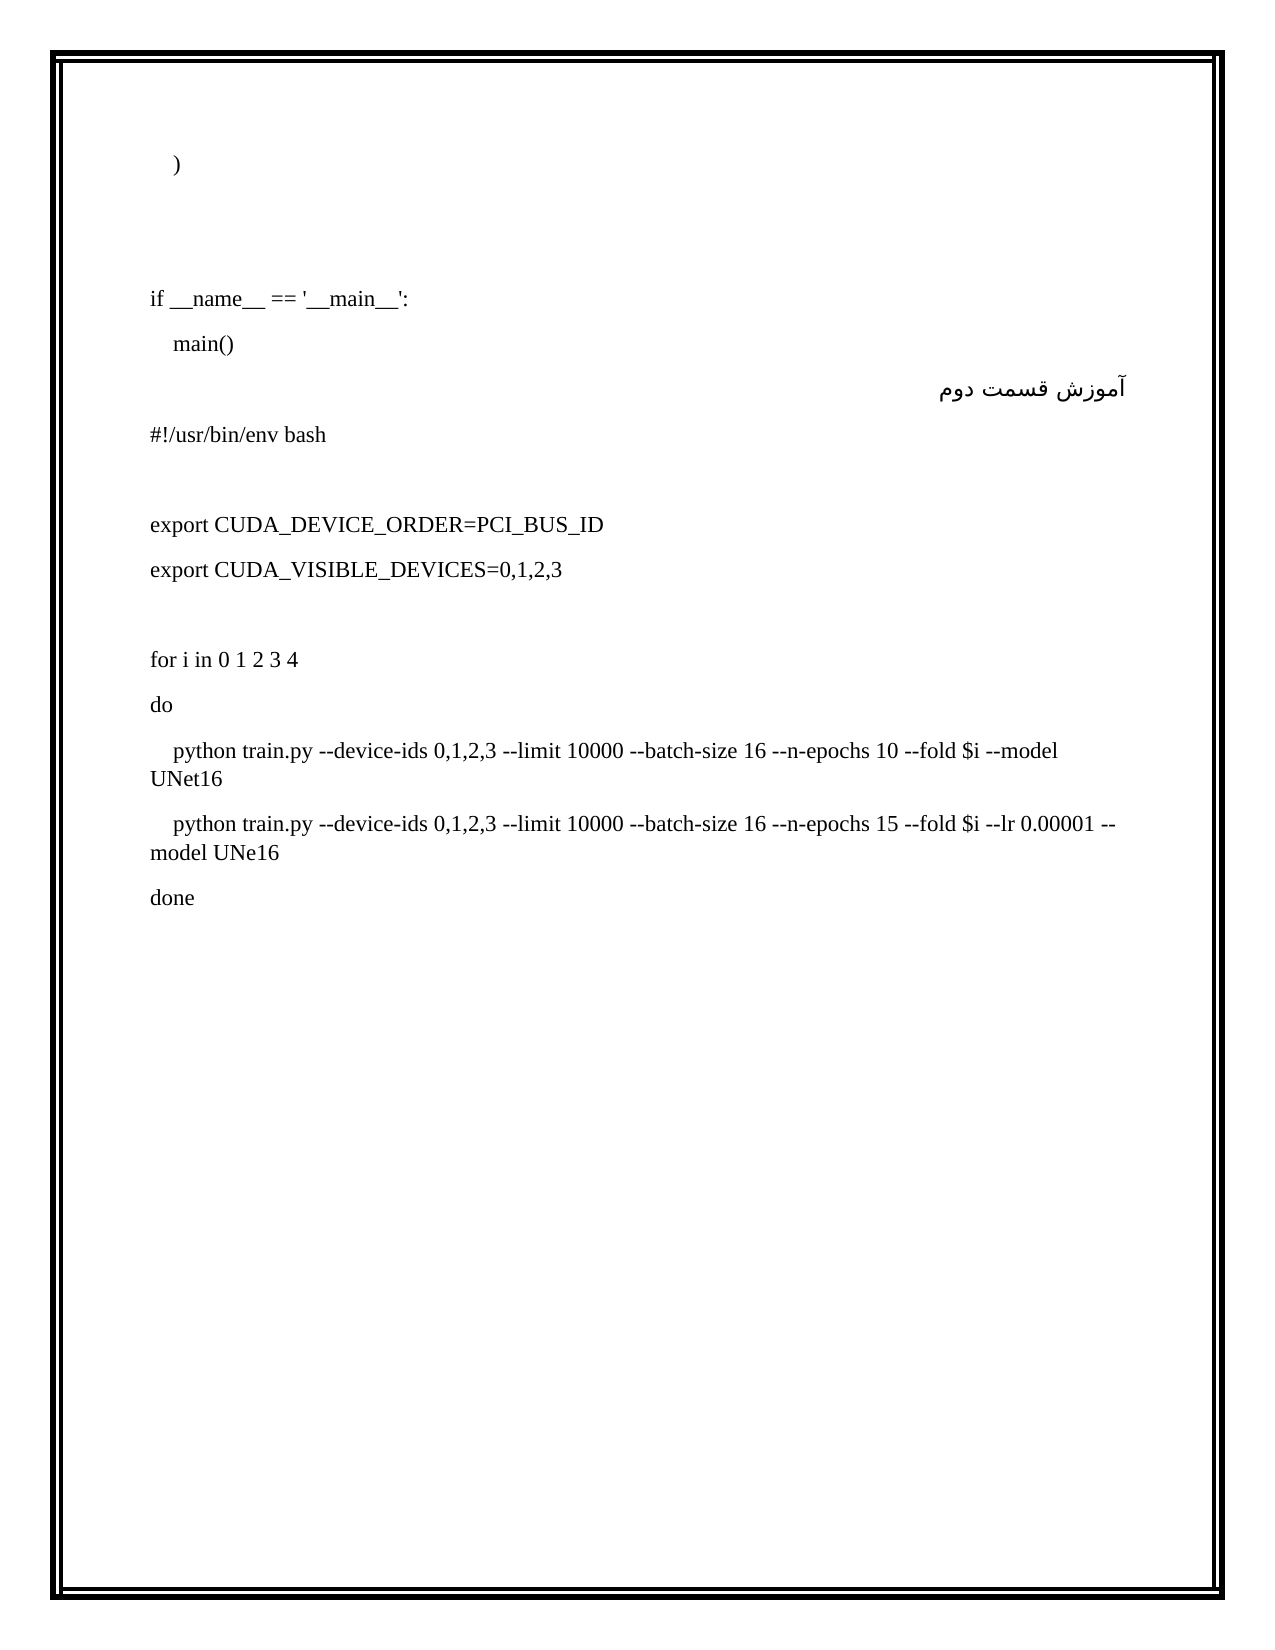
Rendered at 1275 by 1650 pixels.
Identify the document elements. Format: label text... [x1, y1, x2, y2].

text main() [150, 330, 1125, 357]
text for i in 0 1 2 3 4 [150, 646, 1125, 673]
text done [150, 884, 1125, 910]
text do [150, 692, 1125, 718]
text #!/usr/bin/env bash [150, 421, 1125, 447]
text آموزش قسمت دوم [150, 376, 1125, 402]
text if __name__ == '__main__': [150, 285, 1125, 312]
text python train.py --device-ids 0,1,2,3 --limit 10000 --batch-size 16 --n-epochs 10 --fold $i --model UNet16 [150, 737, 1125, 791]
text export CUDA_DEVICE_ORDER=PCI_BUS_ID [150, 511, 1125, 537]
text ) [150, 150, 1125, 176]
text export CUDA_VISIBLE_DEVICES=0,1,2,3 [150, 556, 1125, 583]
text python train.py --device-ids 0,1,2,3 --limit 10000 --batch-size 16 --n-epochs 15 --fold $i --lr 0.00001 --model UNe16 [150, 810, 1125, 865]
